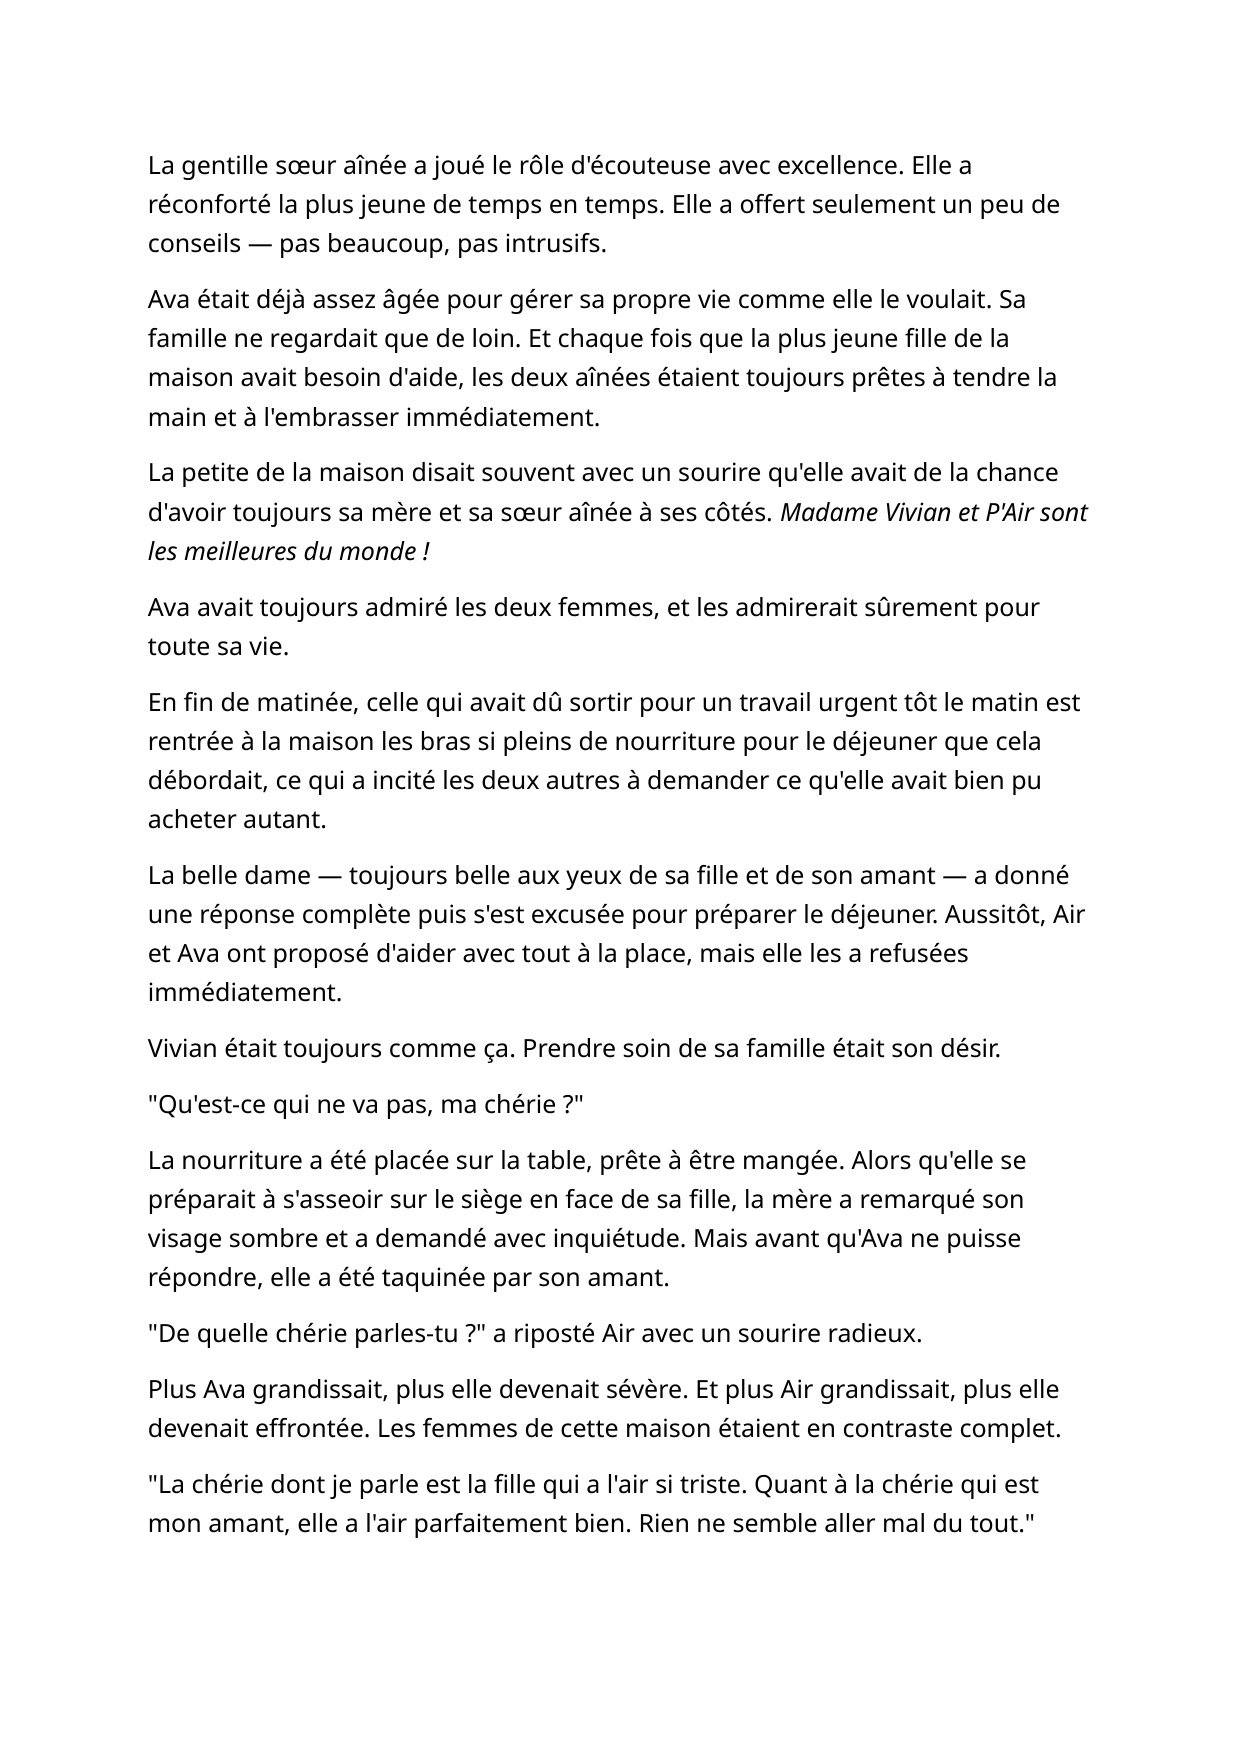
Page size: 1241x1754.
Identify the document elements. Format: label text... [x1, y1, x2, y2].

text Ava avait toujours admiré les deux femmes, et les admirerait sûrement pour toute sa vie. [148, 589, 1093, 662]
text La belle dame — toujours belle aux yeux de sa fille et de son amant — a donné une réponse complète puis s'est excusée pour préparer le déjeuner. Aussitôt, Air et Ava ont proposé d'aider avec tout à la place, mais elle les a refusées immédiatement. [148, 858, 1093, 1009]
text Plus Ava grandissait, plus elle devenait sévère. Et plus Air grandissait, plus elle devenait effrontée. Les femmes de cette maison étaient en contraste complet. [148, 1372, 1093, 1445]
text La gentille sœur aînée a joué le rôle d'écouteuse avec excellence. Elle a réconforté la plus jeune de temps en temps. Elle a offert seulement un peu de conseils — pas beaucoup, pas intrusifs. [148, 148, 1093, 260]
text "Qu'est-ce qui ne va pas, ma chérie ?" [148, 1087, 1093, 1121]
text "La chérie dont je parle est la fille qui a l'air si triste. Quant à la chérie qui est mon amant, elle a l'air parfaitement bien. Rien ne semble aller mal du tout." [148, 1467, 1093, 1540]
text La nourriture a été placée sur la table, prête à être mangée. Alors qu'elle se préparait à s'asseoir sur le siège en face de sa fille, la mère a remarqué son visage sombre et a demandé avec inquiétude. Mais avant qu'Ava ne puisse répondre, elle a été taquinée par son amant. [148, 1143, 1093, 1294]
text La petite de la maison disait souvent avec un sourire qu'elle avait de la chance d'avoir toujours sa mère et sa sœur aînée à ses côtés. Madame Vivian et P'Air sont les meilleures du monde ! [148, 455, 1093, 567]
text Vivian était toujours comme ça. Prendre soin de sa famille était son désir. [148, 1031, 1093, 1065]
text Ava était déjà assez âgée pour gérer sa propre vie comme elle le voulait. Sa famille ne regardait que de loin. Et chaque fois que la plus jeune fille de la maison avait besoin d'aide, les deux aînées étaient toujours prêtes à tendre la main et à l'embrasser immédiatement. [148, 282, 1093, 433]
text En fin de matinée, celle qui avait dû sortir pour un travail urgent tôt le matin est rentrée à la maison les bras si pleins de nourriture pour le déjeuner que cela débordait, ce qui a incité les deux autres à demander ce qu'elle avait bien pu acheter autant. [148, 684, 1093, 836]
text "De quelle chérie parles-tu ?" a riposté Air avec un sourire radieux. [148, 1316, 1093, 1350]
